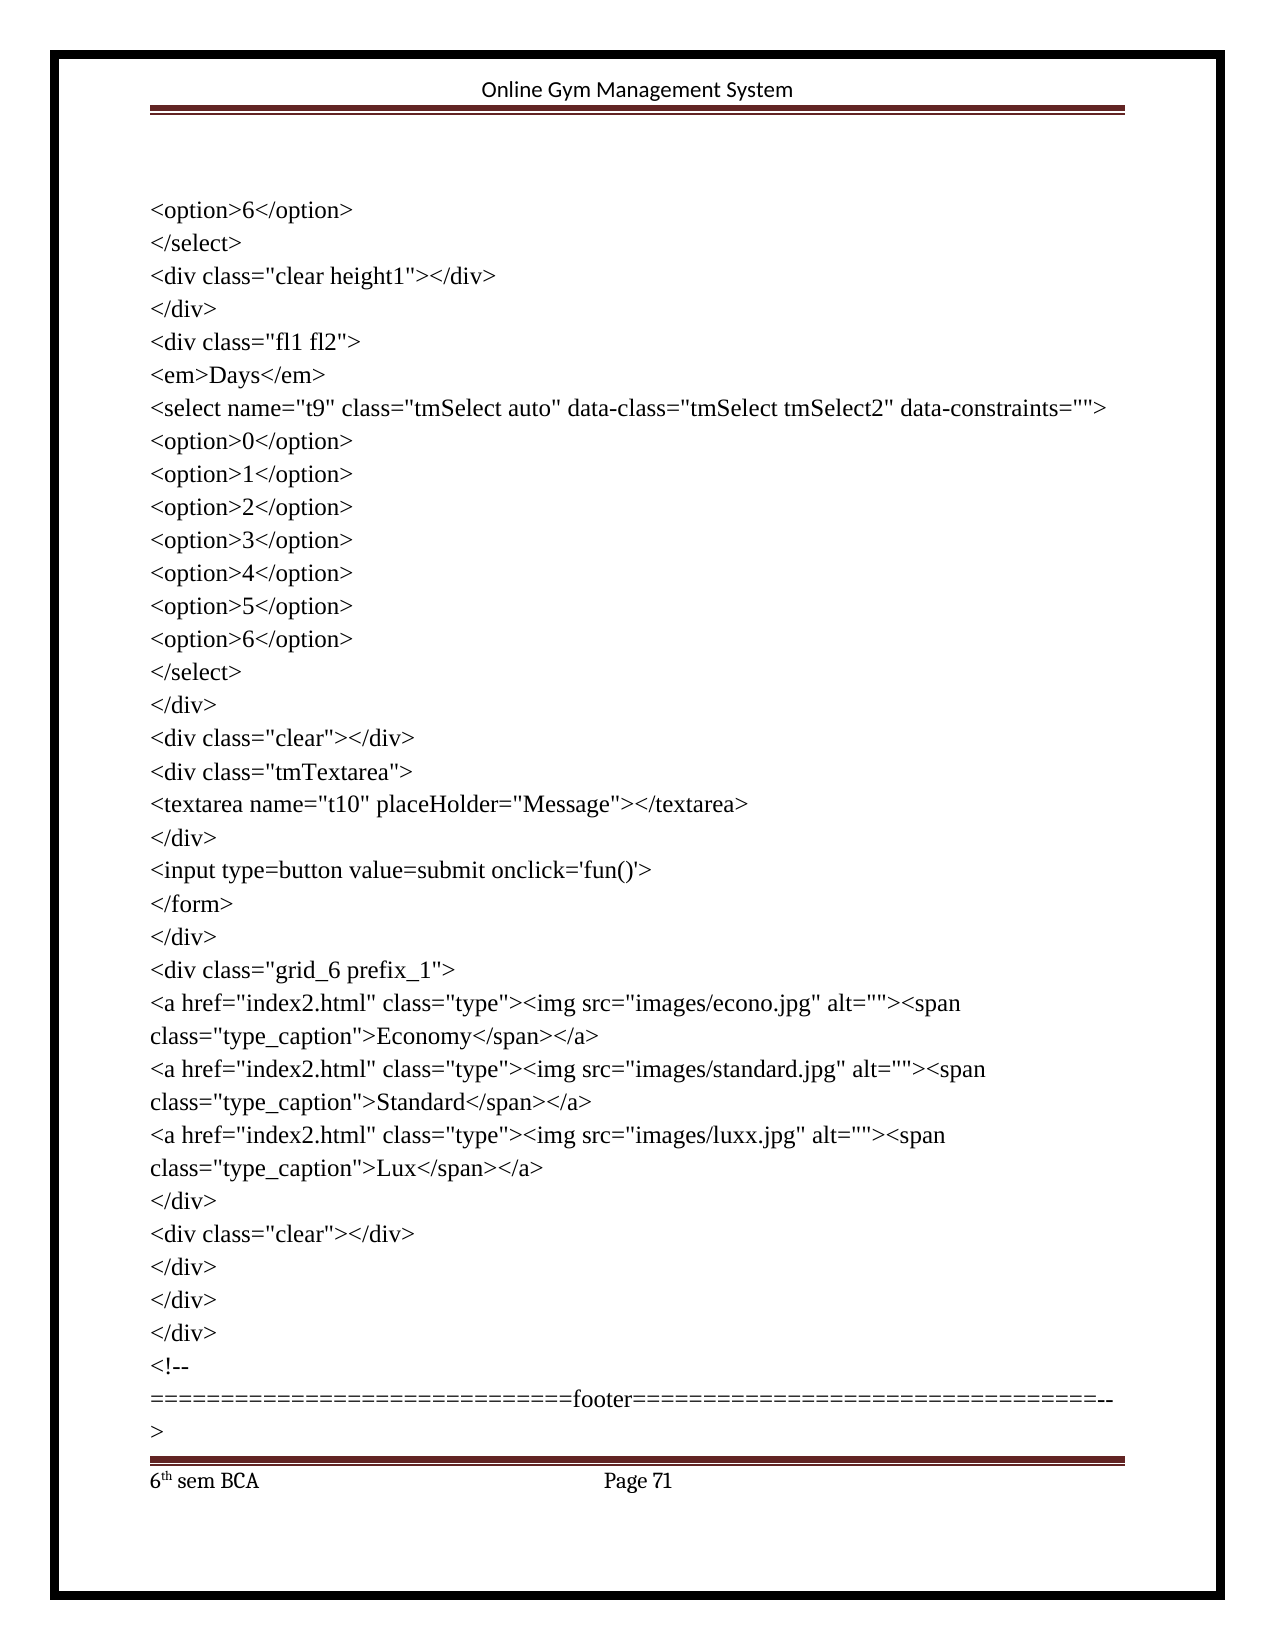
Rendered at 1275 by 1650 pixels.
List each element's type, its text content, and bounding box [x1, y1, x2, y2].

text <div class="grid_6 prefix_1"> [150, 955, 1125, 983]
text <div class="clear"></div> [150, 723, 1125, 752]
text <option>6</option> [150, 624, 1125, 653]
text <option>5</option> [150, 591, 1125, 620]
text <div class="tmTextarea"> [150, 757, 1125, 785]
text </select> [150, 228, 1125, 257]
text <div class="fl1 fl2"> [150, 327, 1125, 356]
text <div class="clear"></div> [150, 1219, 1125, 1248]
text </div> [150, 294, 1125, 323]
text <option>2</option> [150, 492, 1125, 521]
text </select> [150, 657, 1125, 686]
text </div> [150, 1252, 1125, 1281]
text <textarea name="t10" placeHolder="Message"></textarea> [150, 789, 1125, 818]
text <option>6</option> [150, 195, 1125, 224]
text <em>Days</em> [150, 360, 1125, 389]
text <!--==============================footer=================================--> [150, 1351, 1125, 1446]
text </div> [150, 1186, 1125, 1214]
text <option>4</option> [150, 558, 1125, 587]
text <option>0</option> [150, 426, 1125, 455]
text <option>3</option> [150, 525, 1125, 554]
text <input type=button value=submit onclick='fun()'> [150, 856, 1125, 884]
text </form> [150, 889, 1125, 917]
text <div class="clear height1"></div> [150, 261, 1125, 290]
text <a href="index2.html" class="type"><img src="images/econo.jpg" alt=""><span class="type_caption">Economy</span></a> [150, 988, 1125, 1049]
text </div> [150, 823, 1125, 851]
text <select name="t9" class="tmSelect auto" data-class="tmSelect tmSelect2" data-constraints=""> [150, 393, 1125, 422]
text <option>1</option> [150, 459, 1125, 488]
text </div> [150, 922, 1125, 950]
text </div> [150, 1318, 1125, 1347]
text <a href="index2.html" class="type"><img src="images/standard.jpg" alt=""><span class="type_caption">Standard</span></a> [150, 1054, 1125, 1116]
text </div> [150, 1285, 1125, 1314]
text <a href="index2.html" class="type"><img src="images/luxx.jpg" alt=""><span class="type_caption">Lux</span></a> [150, 1120, 1125, 1182]
text </div> [150, 691, 1125, 719]
